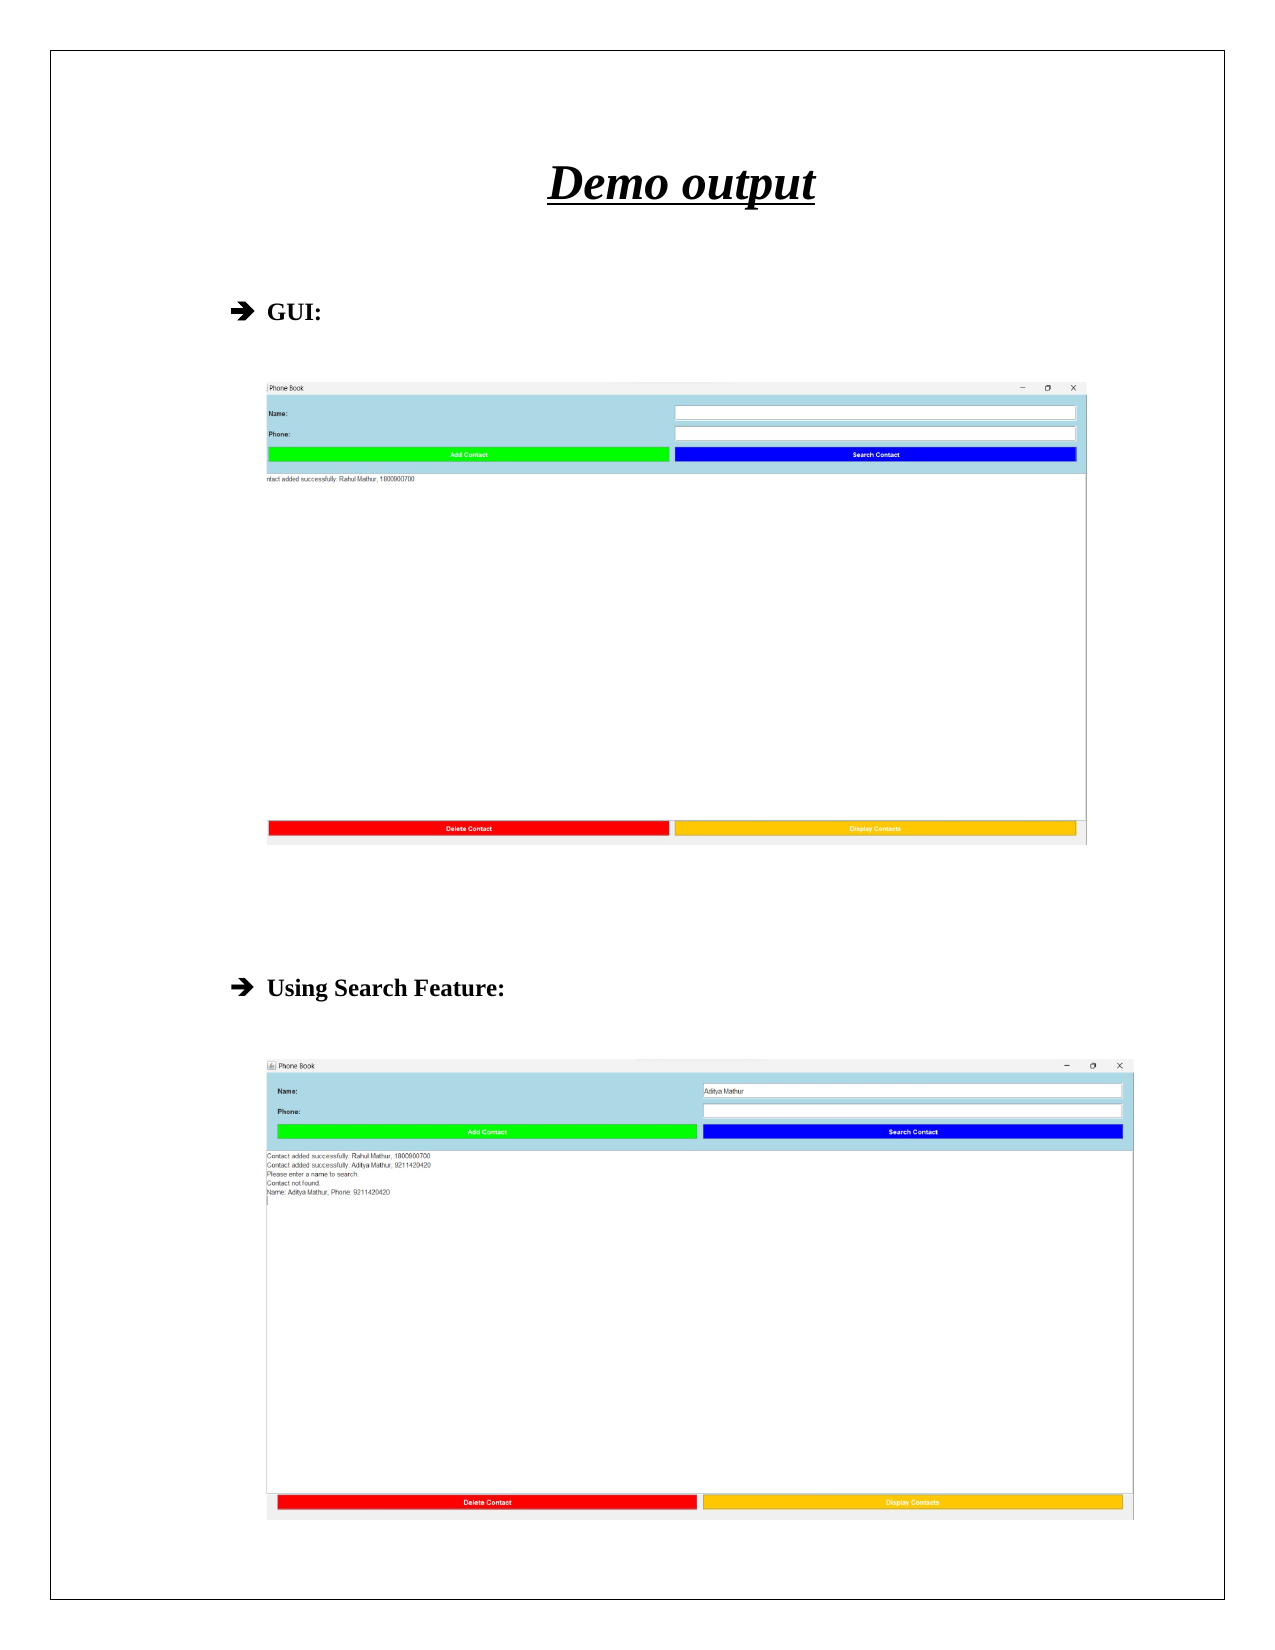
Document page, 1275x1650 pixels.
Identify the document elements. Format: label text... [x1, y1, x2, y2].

picture [266, 382, 1087, 845]
list Using Search Feature: [229, 973, 1138, 1002]
picture [266, 1059, 1134, 1520]
list Demo output [229, 153, 1138, 210]
list GUI: [229, 297, 1138, 325]
